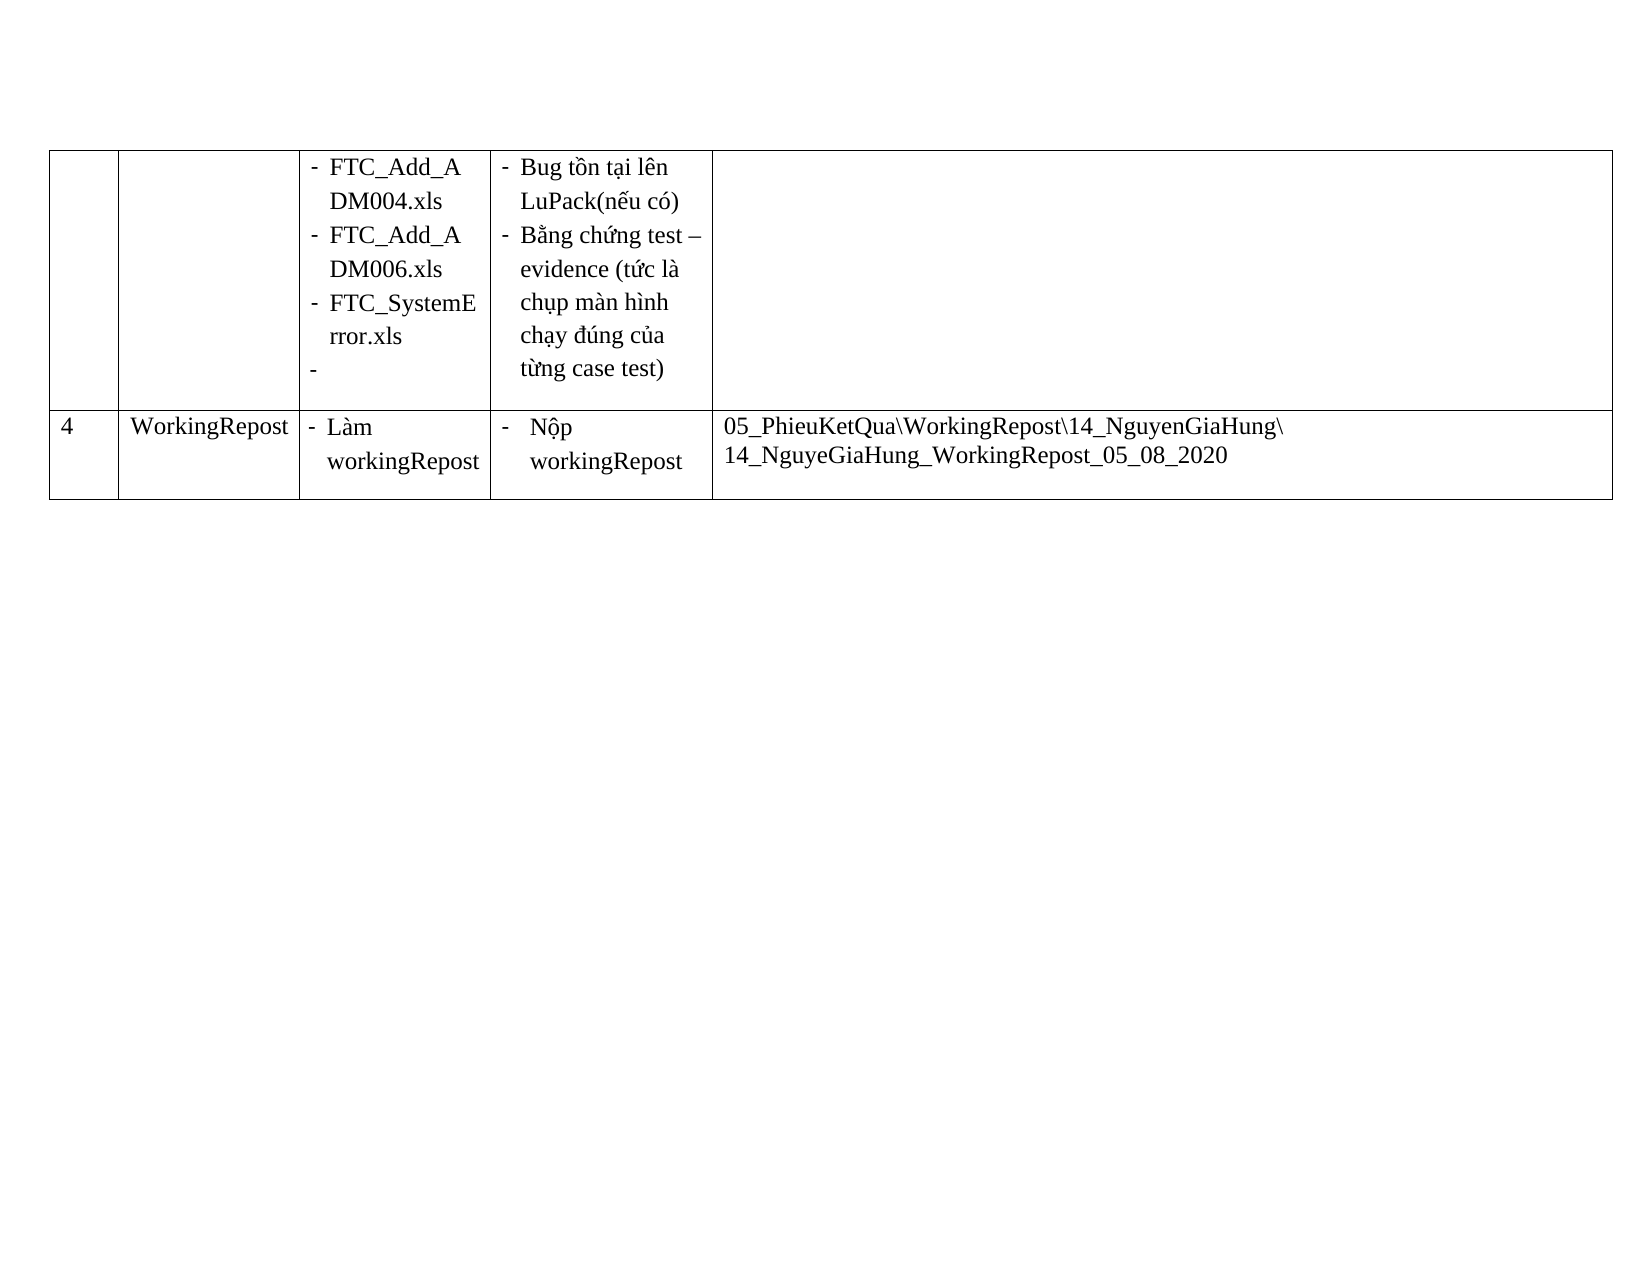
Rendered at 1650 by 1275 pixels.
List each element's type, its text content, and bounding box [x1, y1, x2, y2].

table_cell Nộp workingRepost [491, 411, 712, 499]
table_cell 3 [50, 151, 118, 410]
table_cell 4 [50, 411, 118, 499]
table_cell WorkingRepost [119, 411, 299, 499]
table_cell Làm workingRepost [300, 411, 490, 499]
table_cell 05_PhieuKetQua\WorkingRepost\14_NguyenGiaHung\14_NguyeGiaHung_WorkingRepost_05_08_2020 [713, 411, 1612, 499]
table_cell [300, 151, 490, 410]
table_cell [119, 151, 299, 410]
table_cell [491, 151, 712, 410]
table_cell [713, 151, 1612, 410]
